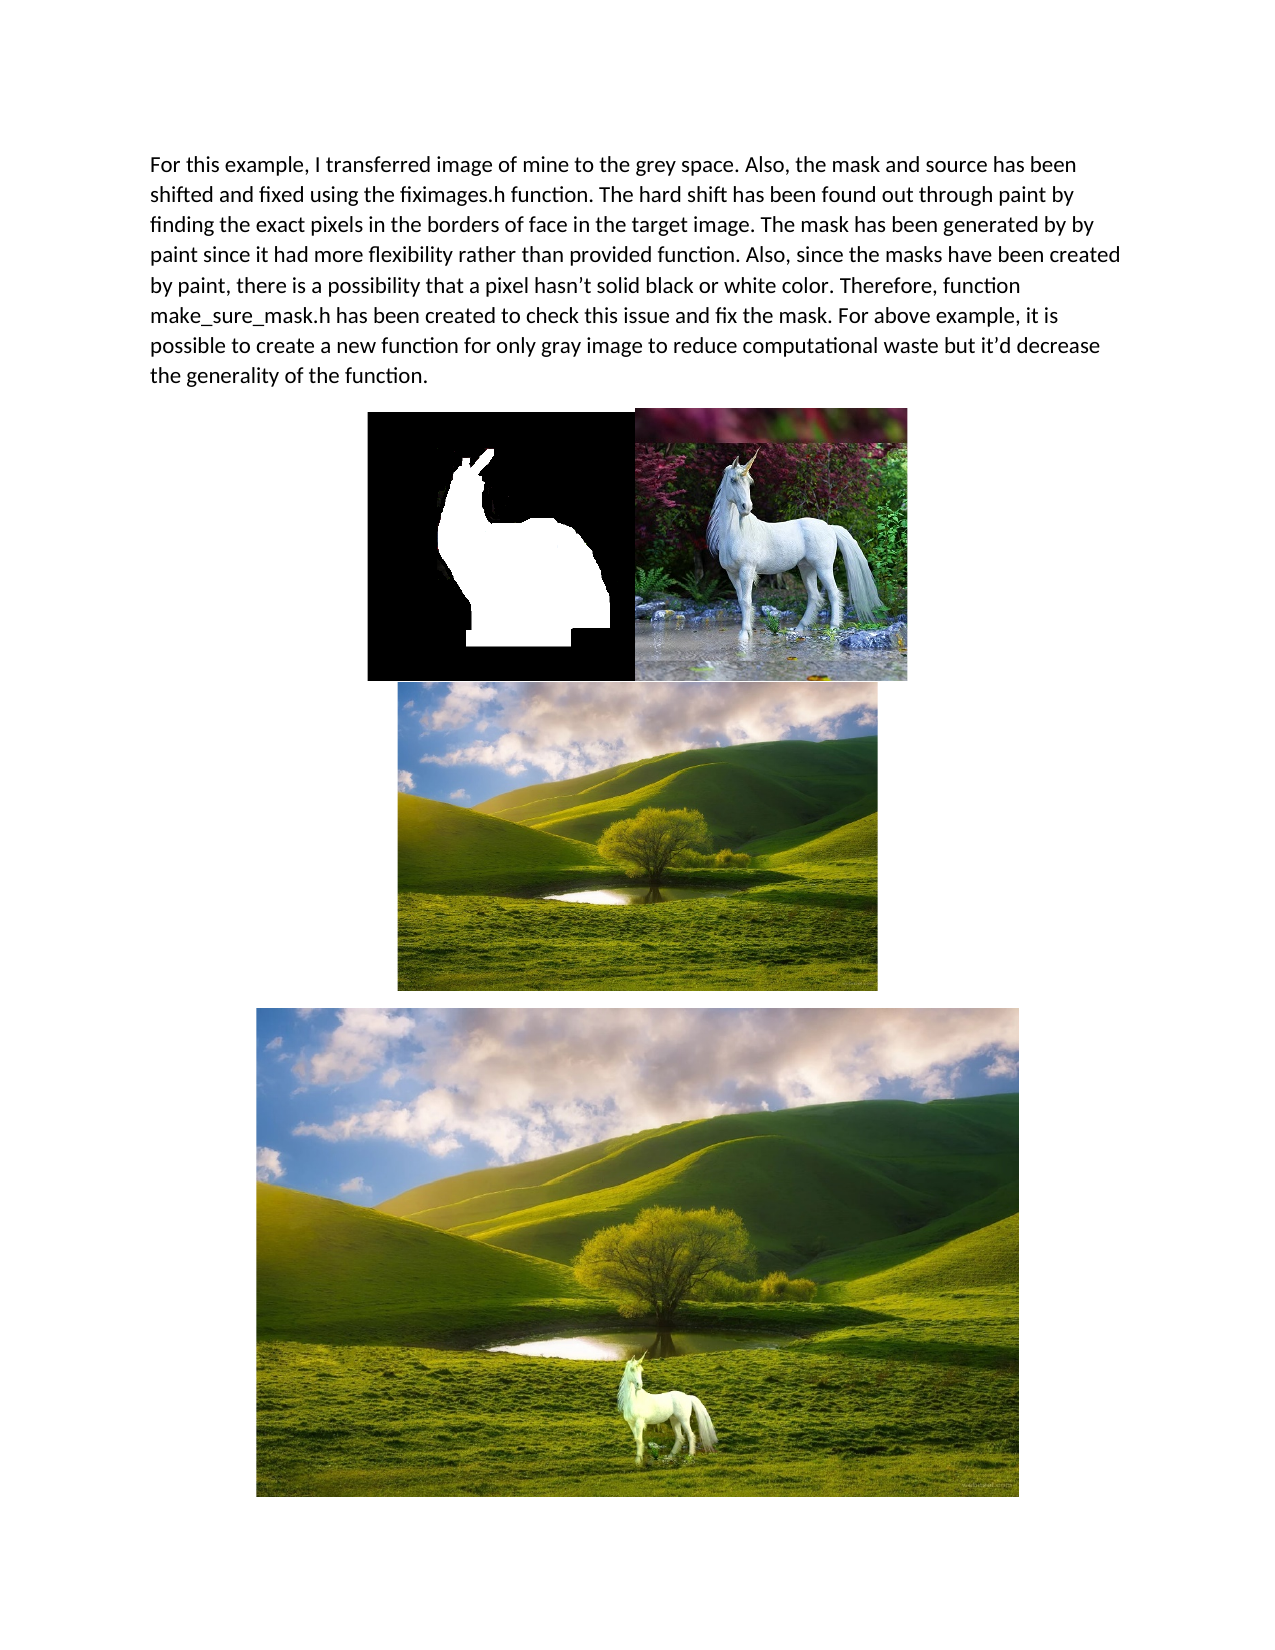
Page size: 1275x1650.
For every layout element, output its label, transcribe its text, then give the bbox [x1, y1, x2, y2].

text For this example, I transferred image of mine to the grey space. Also, the mask and source has been shifted and fixed using the fiximages.h function. The hard shift has been found out through paint by finding the exact pixels in the borders of face in the target image. The mask has been generated by by paint since it had more flexibility rather than provided function. Also, since the masks have been created by paint, there is a possibility that a pixel hasn’t solid black or white color. Therefore, function make_sure_mask.h has been created to check this issue and fix the mask. For above example, it is possible to create a new function for only gray image to reduce computational waste but it’d decrease the generality of the function. [150, 150, 1125, 389]
picture [256, 1008, 1019, 1497]
picture [367, 408, 908, 681]
picture [397, 682, 878, 991]
